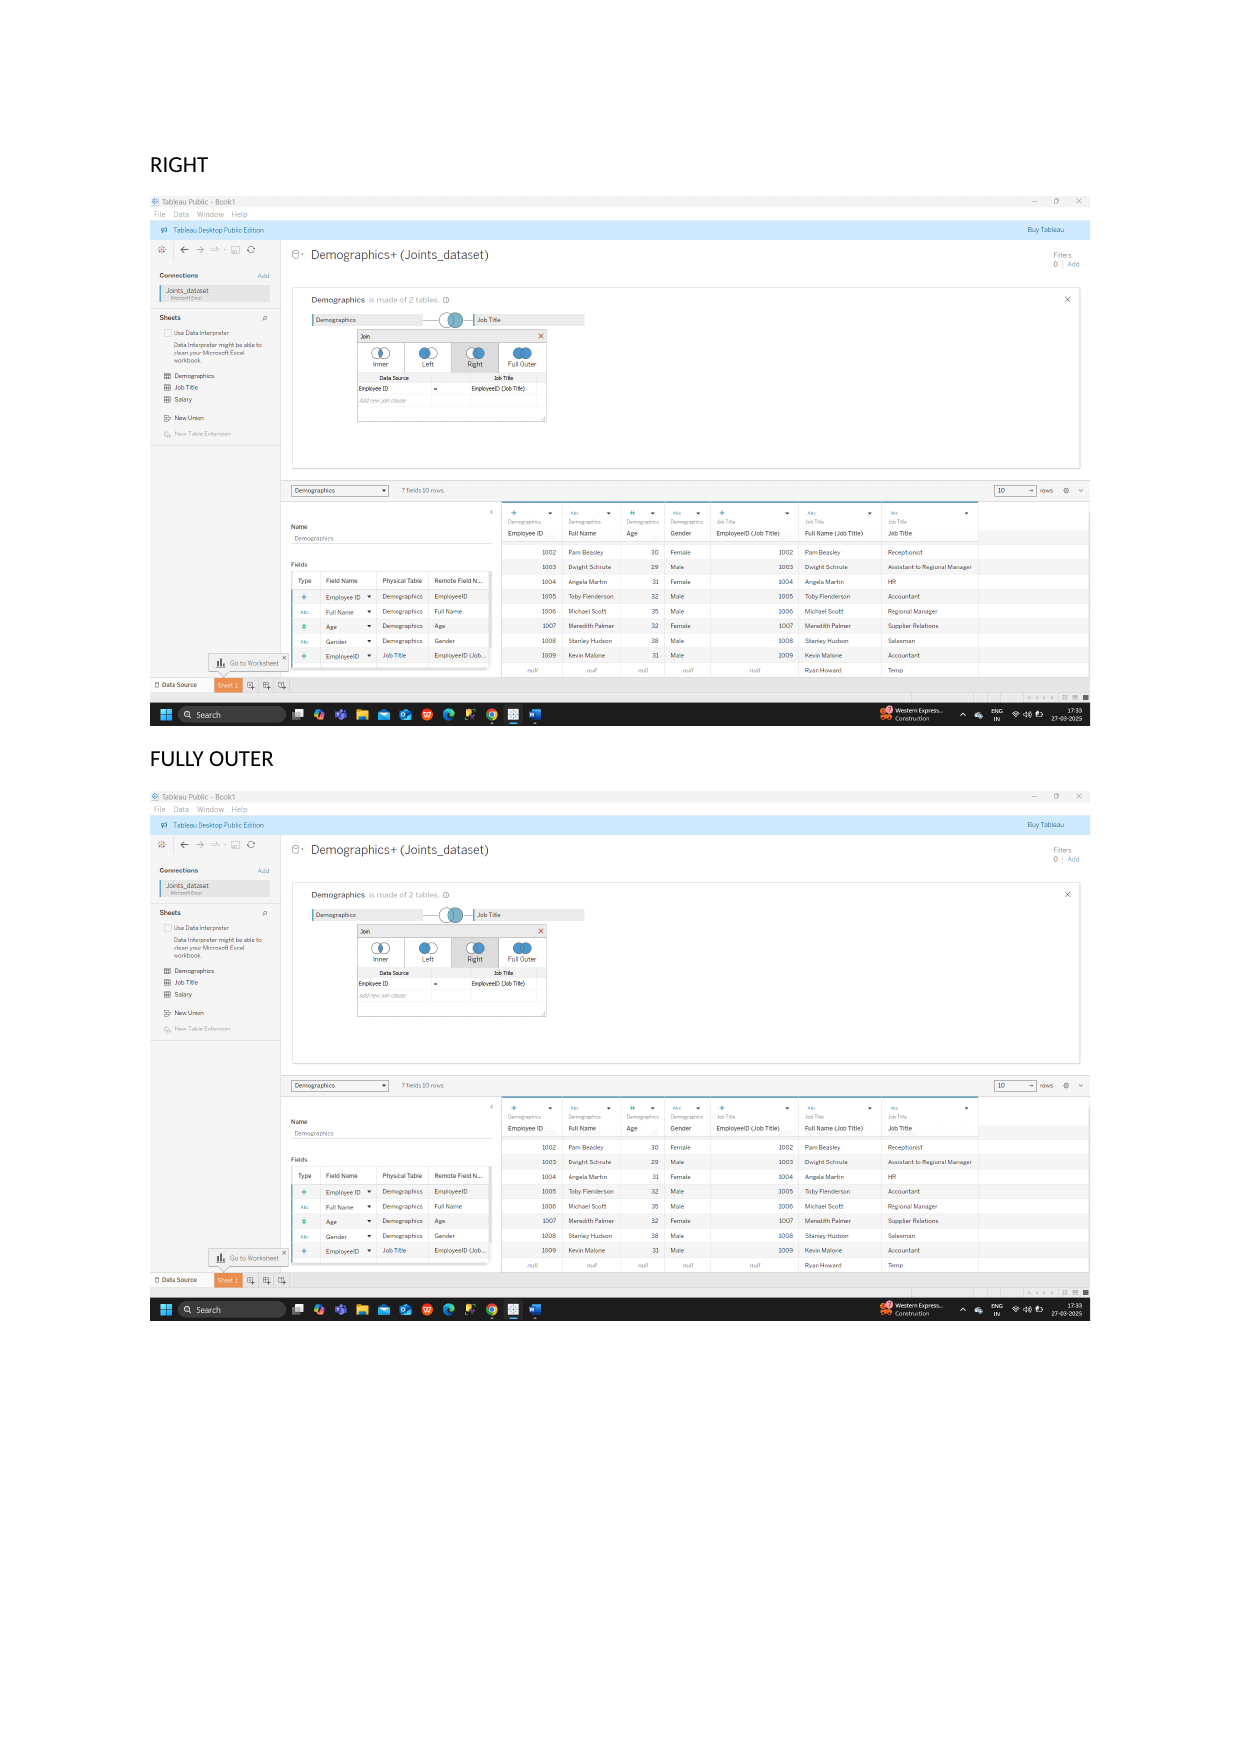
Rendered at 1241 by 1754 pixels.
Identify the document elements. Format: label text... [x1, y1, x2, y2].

picture [150, 791, 1091, 1321]
picture [150, 196, 1091, 726]
text RIGHT [150, 150, 1090, 178]
text FULLY OUTER [150, 744, 1090, 773]
